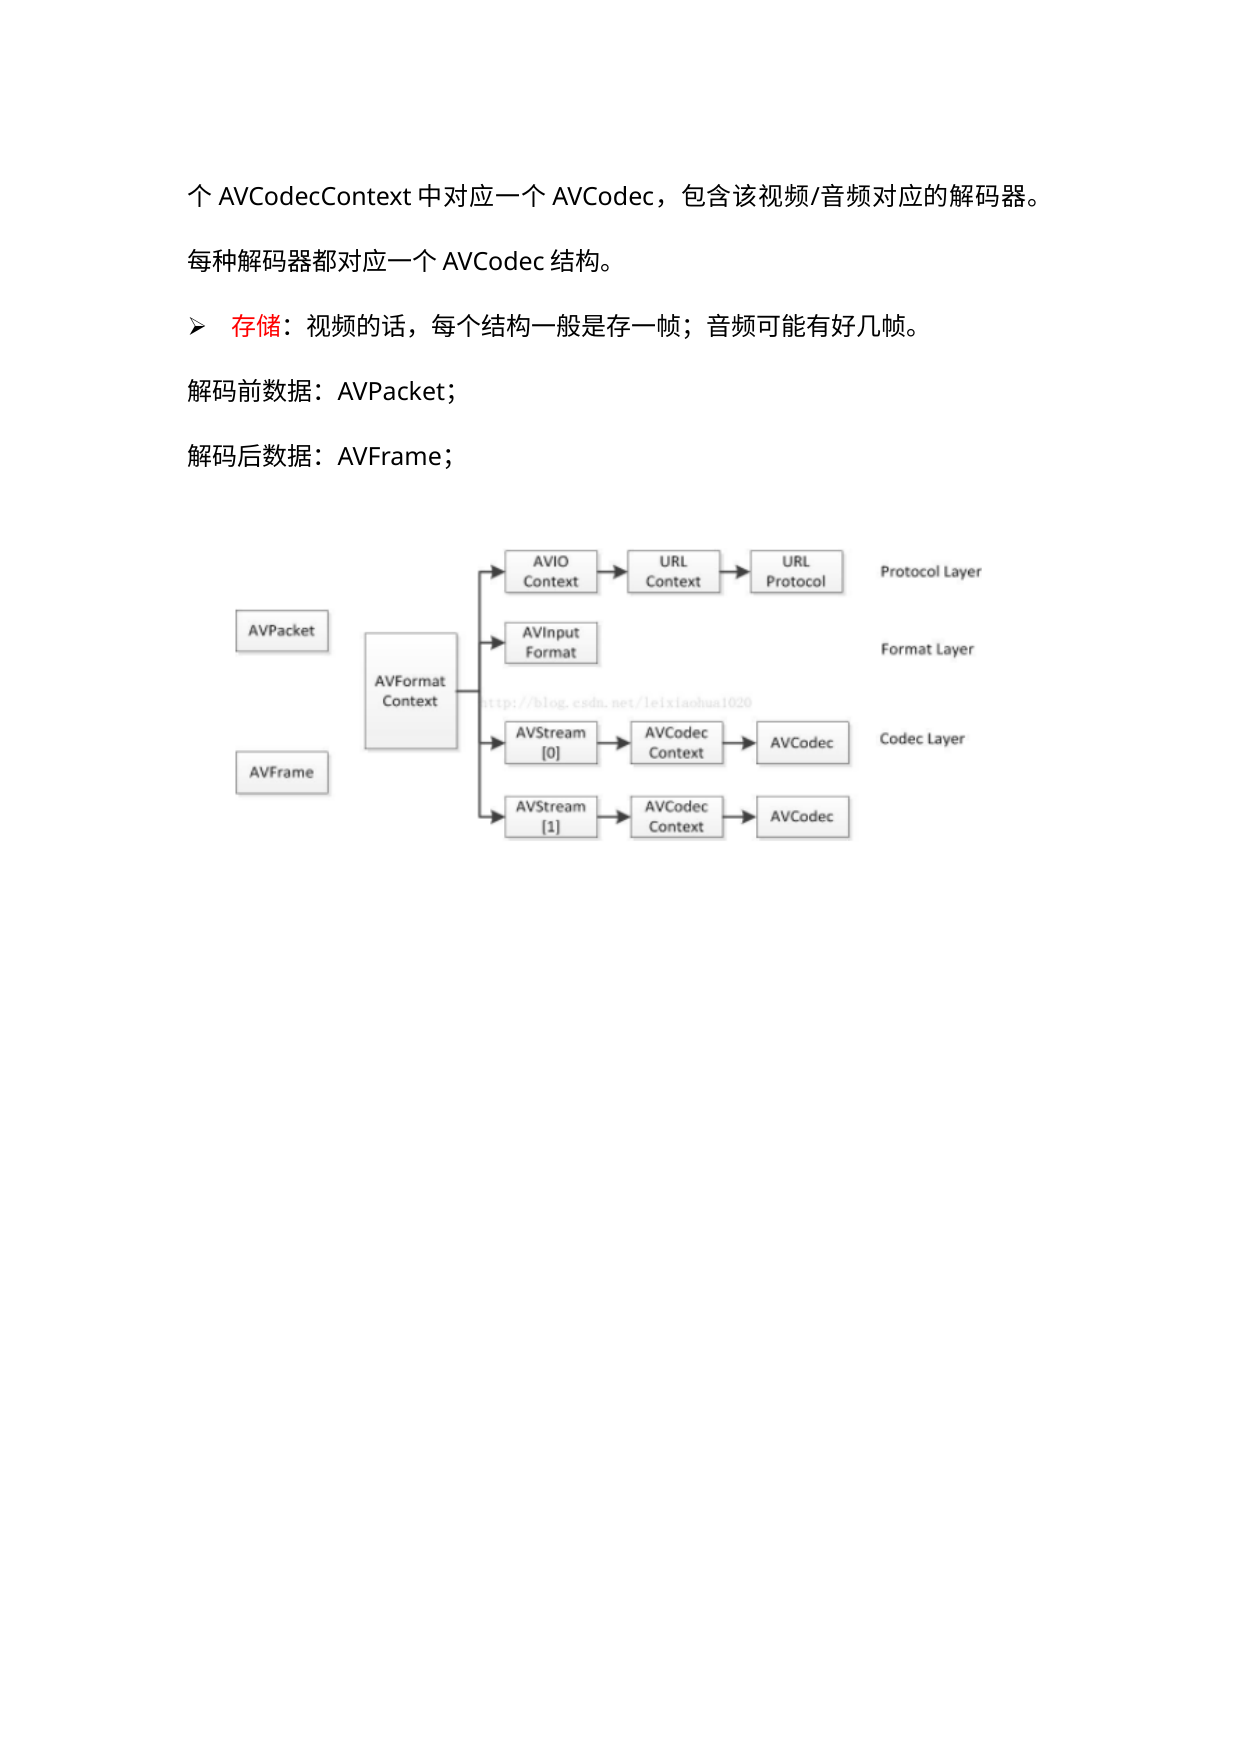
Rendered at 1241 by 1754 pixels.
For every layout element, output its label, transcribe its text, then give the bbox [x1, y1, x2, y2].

list 存储：视频的话，每个结构一般是存一帧；音频可能有好几帧。 [187, 292, 1053, 357]
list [187, 162, 1053, 292]
picture [187, 487, 1053, 880]
text 解码前数据：AVPacket； [187, 357, 1053, 422]
text 解码后数据：AVFrame； [187, 422, 1053, 487]
